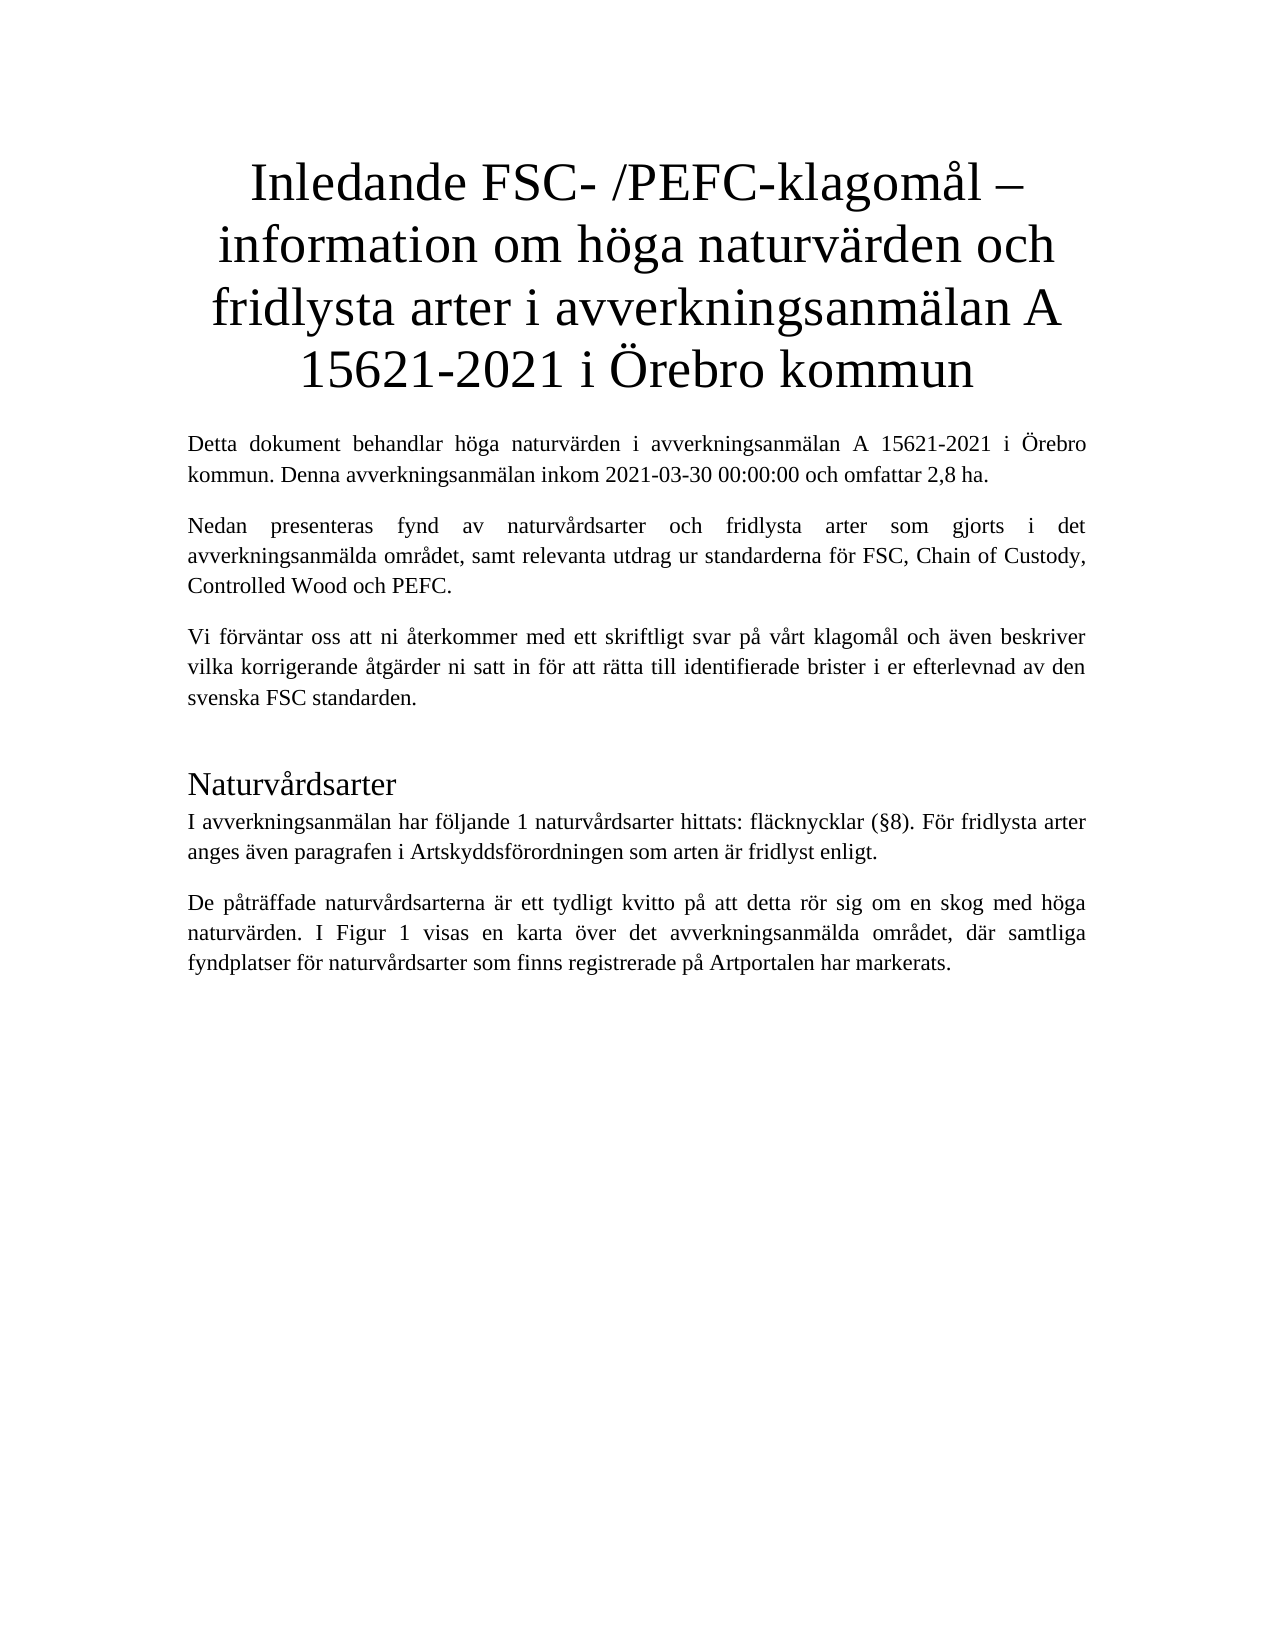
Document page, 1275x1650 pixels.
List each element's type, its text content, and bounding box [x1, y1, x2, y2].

text I avverkningsanmälan har följande 1 naturvårdsarter hittats: fläcknycklar (§8). För fridlysta arter anges även paragrafen i Artskyddsförordningen som arten är fridlyst enligt. [187, 808, 1087, 864]
title Inledande FSC- /PEFC-klagomål – information om höga naturvärden och fridlysta arter i avverkningsanmälan A 15621-2021 i Örebro kommun [187, 150, 1087, 399]
text De påträffade naturvårdsarterna är ett tydligt kvitto på att detta rör sig om en skog med höga naturvärden. I Figur 1 visas en karta över det avverkningsanmälda området, där samtliga fyndplatser för naturvårdsarter som finns registrerade på Artportalen har markerats. [187, 889, 1087, 976]
subtitle Naturvårdsarter [187, 764, 1087, 802]
text Nedan presenteras fynd av naturvårdsarter och fridlysta arter som gjorts i det avverkningsanmälda området, samt relevanta utdrag ur standarderna för FSC, Chain of Custody, Controlled Wood och PEFC. [187, 512, 1087, 598]
text Detta dokument behandlar höga naturvärden i avverkningsanmälan A 15621-2021 i Örebro kommun. Denna avverkningsanmälan inkom 2021-03-30 00:00:00 och omfattar 2,8 ha. [187, 430, 1087, 487]
text Vi förväntar oss att ni återkommer med ett skriftligt svar på vårt klagomål och även beskriver vilka korrigerande åtgärder ni satt in för att rätta till identifierade brister i er efterlevnad av den svenska FSC standarden. [187, 623, 1087, 710]
